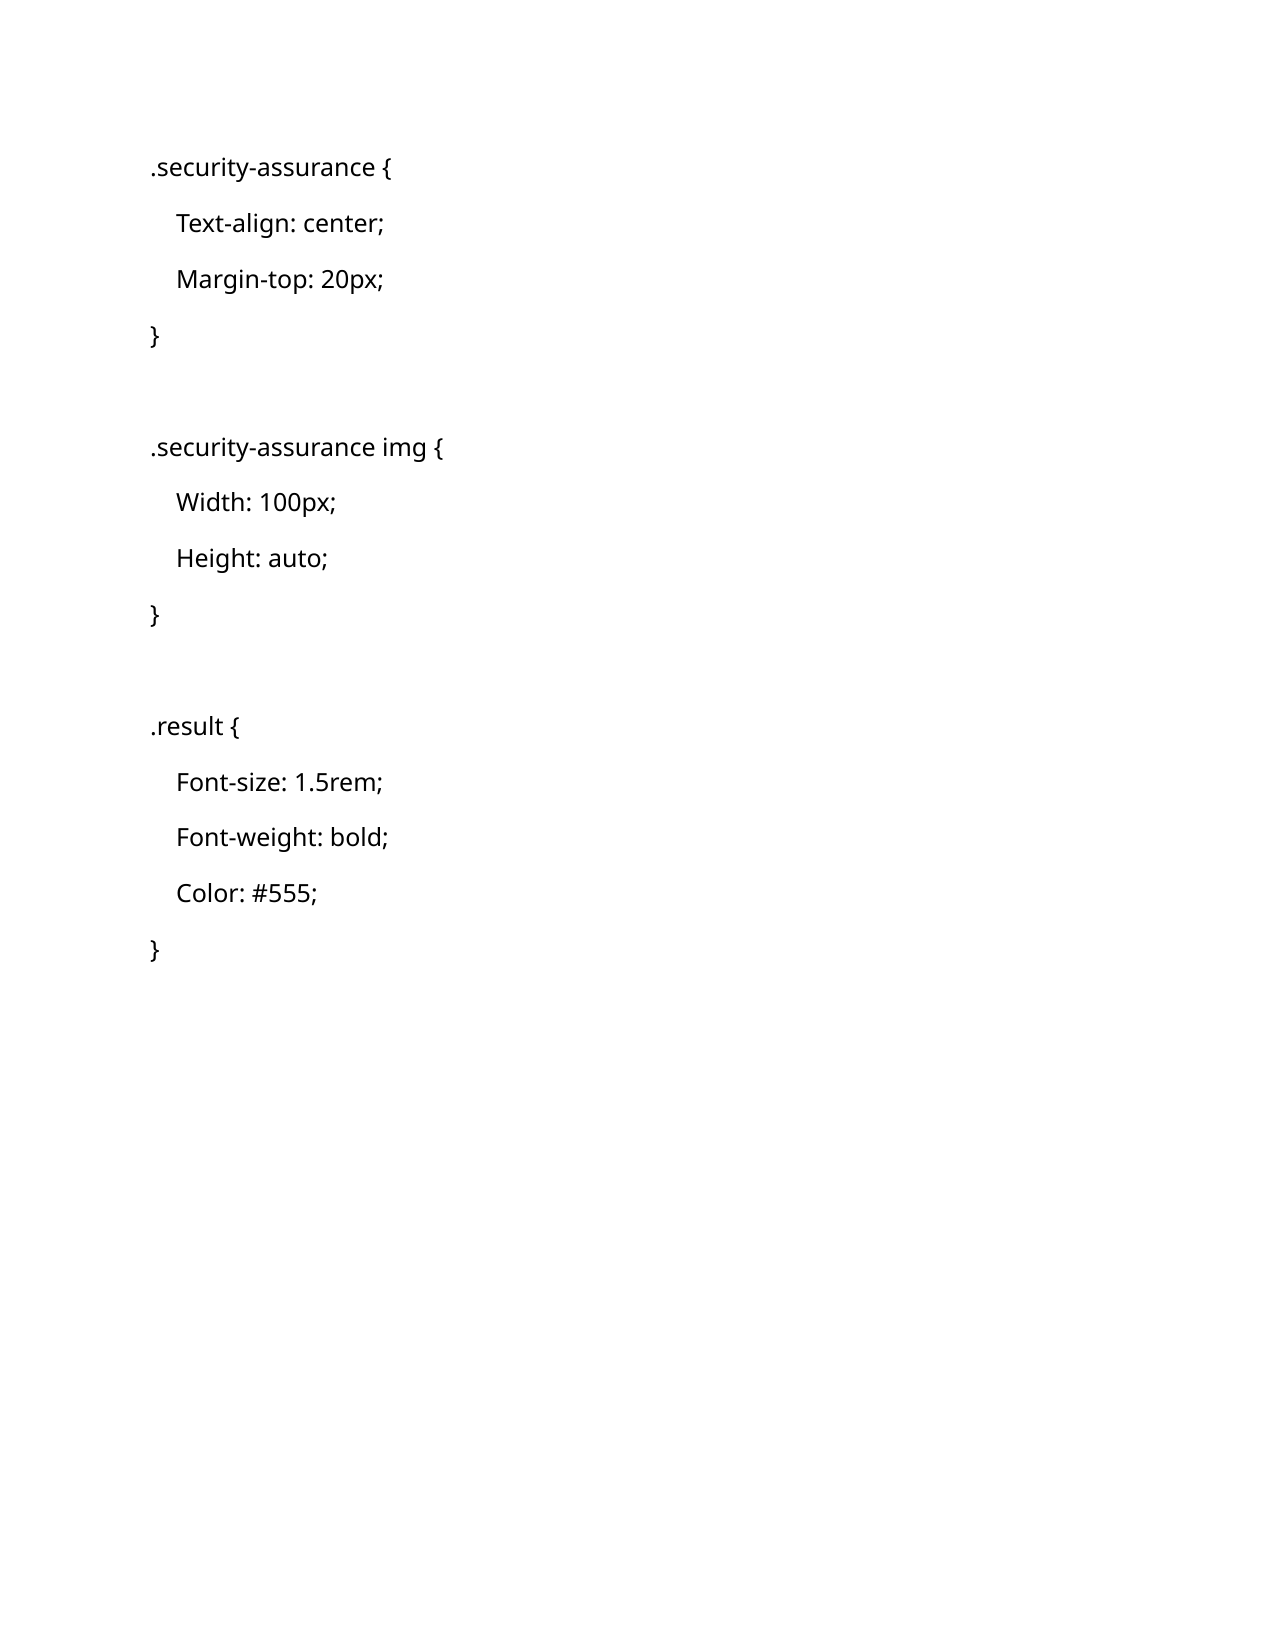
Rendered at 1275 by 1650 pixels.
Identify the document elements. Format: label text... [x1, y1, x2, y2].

text Height: auto; [150, 541, 1125, 575]
text Font-size: 1.5rem; [150, 764, 1125, 798]
text Text-align: center; [150, 206, 1125, 240]
text .security-assurance { [150, 150, 1125, 184]
text } [150, 597, 1125, 631]
text .result { [150, 708, 1125, 742]
text Color: #555; [150, 876, 1125, 910]
text } [150, 317, 1125, 352]
text .security-assurance img { [150, 429, 1125, 463]
text Font-weight: bold; [150, 820, 1125, 854]
text Width: 100px; [150, 485, 1125, 519]
text Margin-top: 20px; [150, 262, 1125, 296]
text } [150, 932, 1125, 966]
